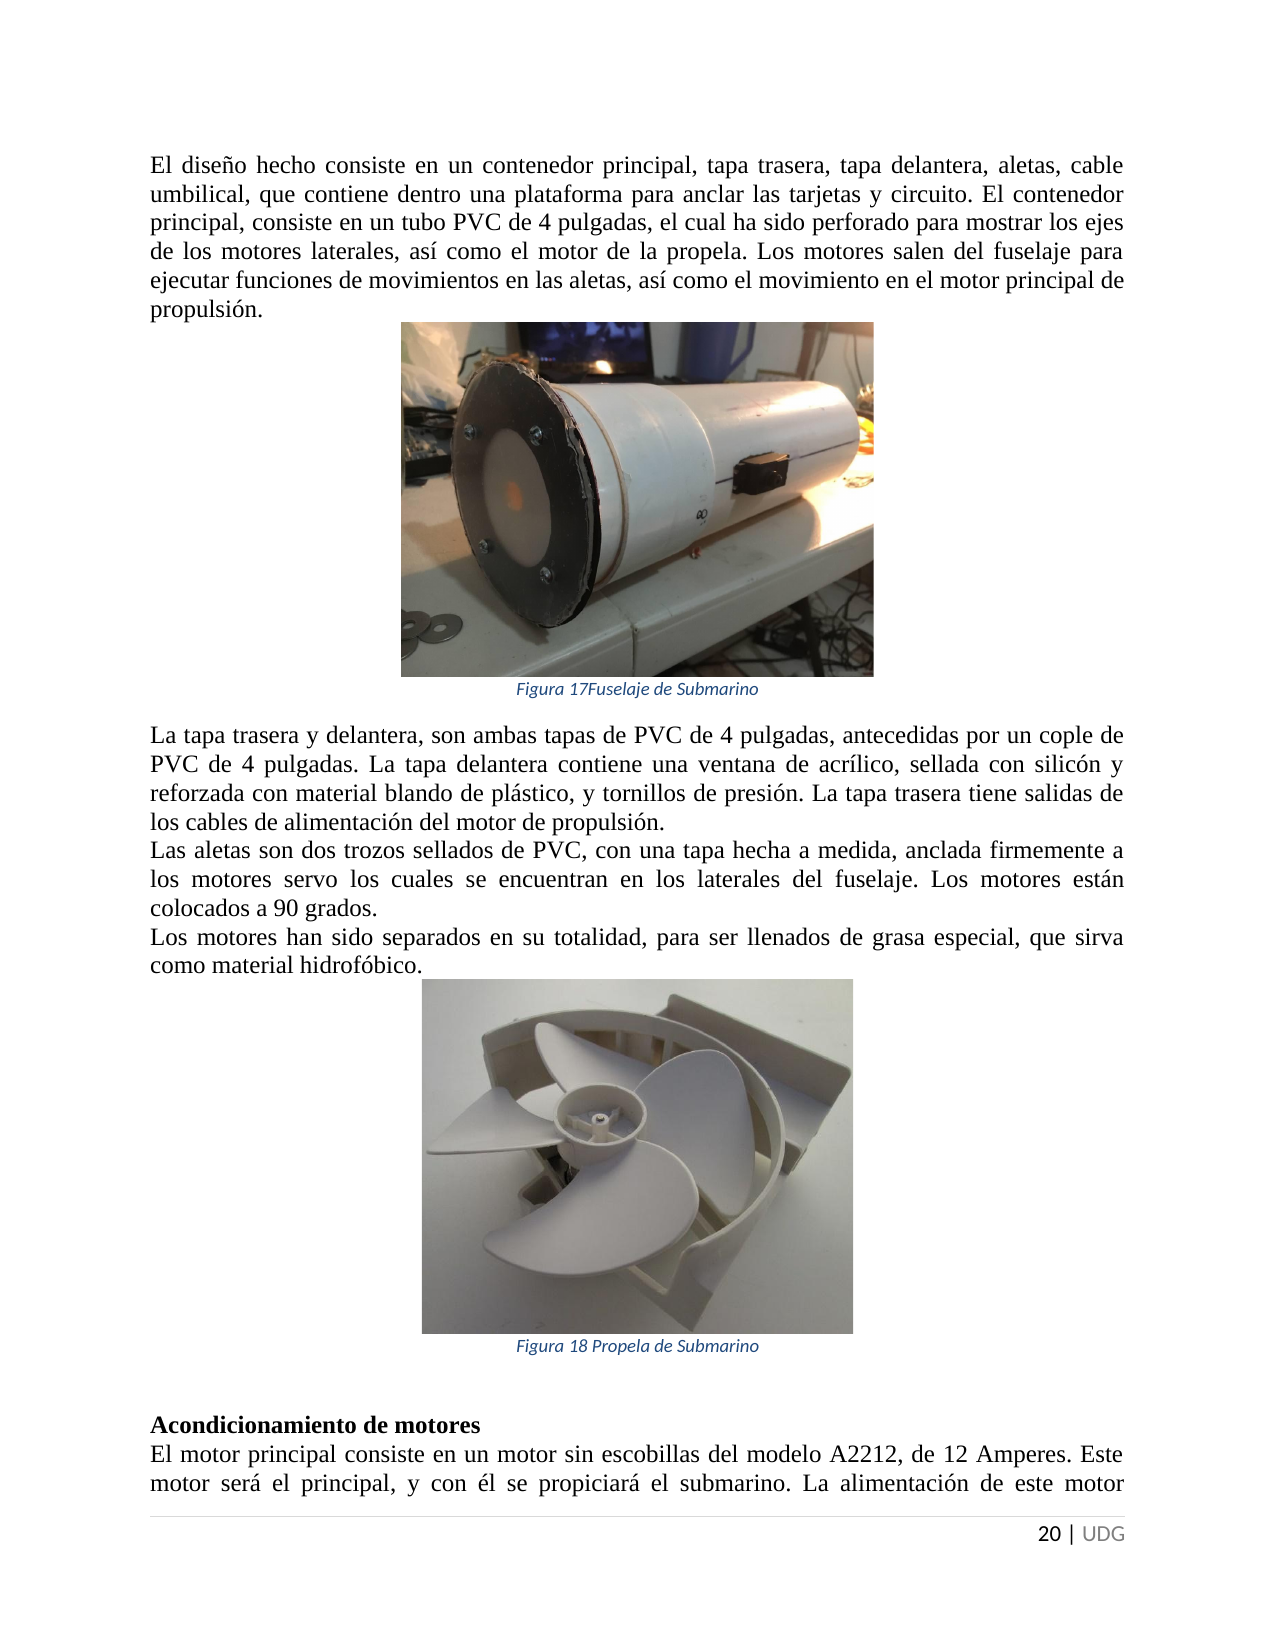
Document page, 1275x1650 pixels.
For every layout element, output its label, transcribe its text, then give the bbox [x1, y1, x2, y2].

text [150, 1439, 1125, 1497]
picture [401, 322, 874, 677]
picture [421, 979, 854, 1334]
text Las aletas son dos trozos sellados de PVC, con una tapa hecha a medida, anclada firmemente a los motores servo los cuales se encuentran en los laterales del fuselaje. Los motores están colocados a 90 grados. [150, 836, 1125, 922]
text Acondicionamiento de motores [150, 1410, 1125, 1439]
text Los motores han sido separados en su totalidad, para ser llenados de grasa especial, que sirva como material hidrofóbico. [150, 922, 1125, 979]
text La tapa trasera y delantera, son ambas tapas de PVC de 4 pulgadas, antecedidas por un cople de PVC de 4 pulgadas. La tapa delantera contiene una ventana de acrílico, sellada con silicón y reforzada con material blando de plástico, y tornillos de presión. La tapa trasera tiene salidas de los cables de alimentación del motor de propulsión. [150, 721, 1125, 836]
text El diseño hecho consiste en un contenedor principal, tapa trasera, tapa delantera, aletas, cable umbilical, que contiene dentro una plataforma para anclar las tarjetas y circuito. El contenedor principal, consiste en un tubo PVC de 4 pulgadas, el cual ha sido perforado para mostrar los ejes de los motores laterales, así como el motor de la propela. Los motores salen del fuselaje para ejecutar funciones de movimientos en las aletas, así como el movimiento en el motor principal de propulsión. [150, 150, 1125, 322]
